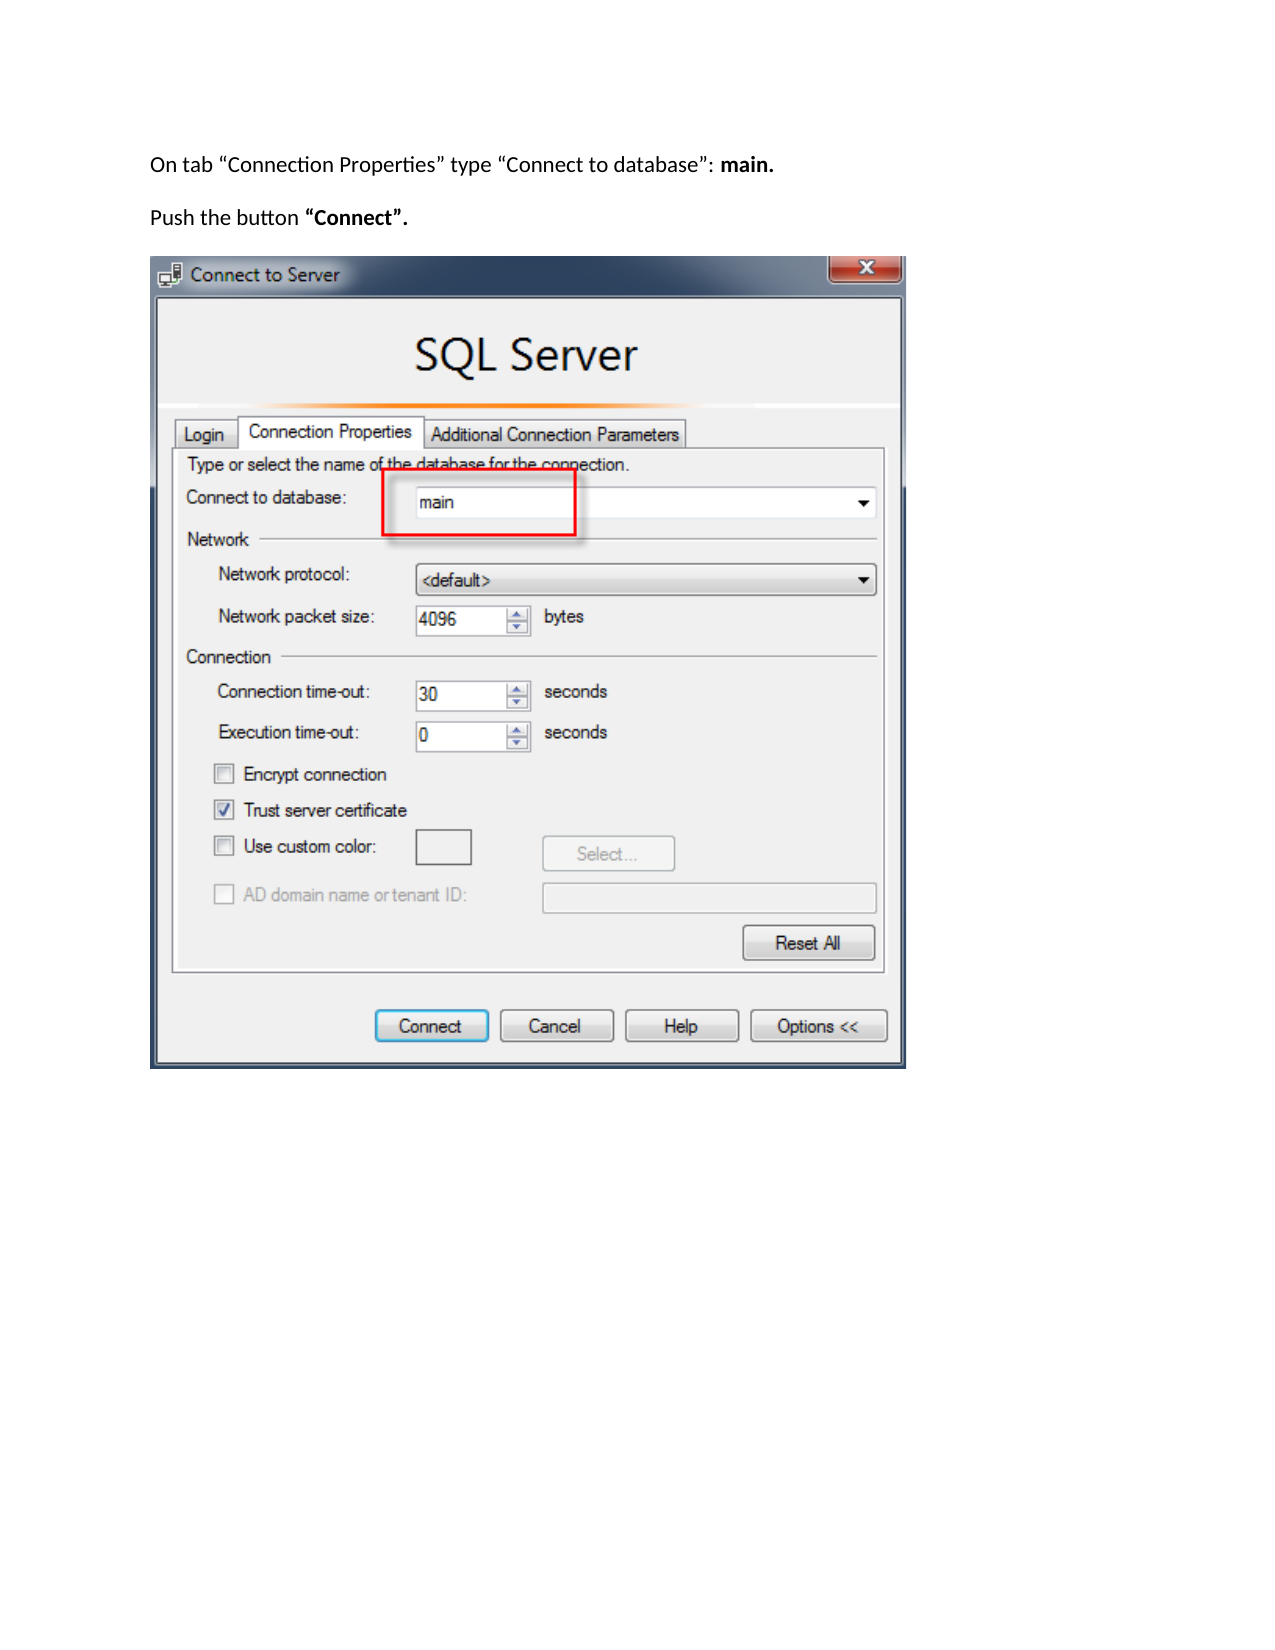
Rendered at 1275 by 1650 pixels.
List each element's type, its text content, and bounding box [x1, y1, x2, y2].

text On tab “Connection Properties” type “Connect to database”: main. [150, 150, 1125, 178]
text Push the button “Connect”. [150, 203, 1125, 231]
picture [150, 256, 907, 1069]
